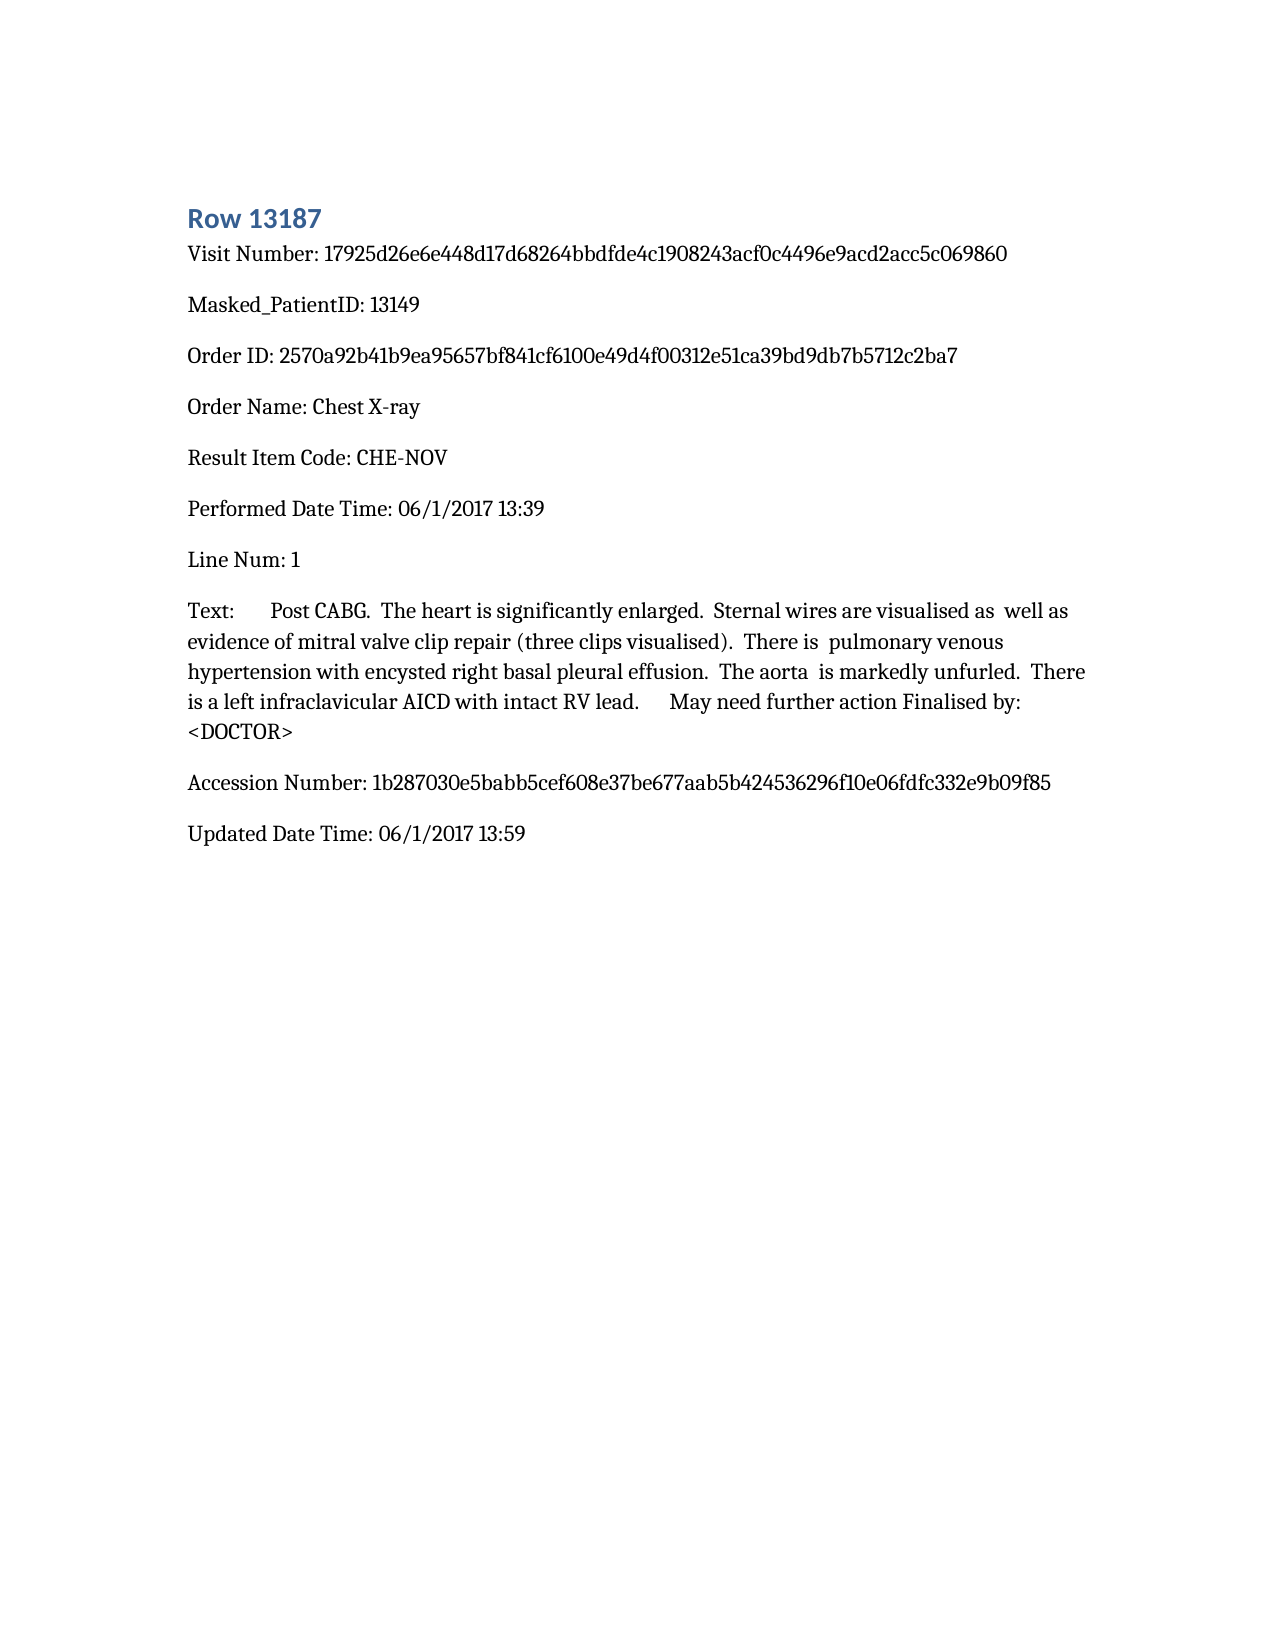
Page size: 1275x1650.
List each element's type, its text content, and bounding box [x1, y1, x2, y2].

text Visit Number: 17925d26e6e448d17d68264bbdfde4c1908243acf0c4496e9acd2acc5c069860 [187, 241, 1087, 267]
text Accession Number: 1b287030e5babb5cef608e37be677aab5b424536296f10e06fdfc332e9b09f85 [187, 770, 1087, 796]
text Performed Date Time: 06/1/2017 13:39 [187, 496, 1087, 522]
text Masked_PatientID: 13149 [187, 292, 1087, 318]
text Line Num: 1 [187, 547, 1087, 573]
text Updated Date Time: 06/1/2017 13:59 [187, 821, 1087, 847]
text Text: Post CABG. The heart is significantly enlarged. Sternal wires are visualised as well as evidence of mitral valve clip repair (three clips visualised). There is pulmonary venous hypertension with encysted right basal pleural effusion. The aorta is markedly unfurled. There is a left infraclavicular AICD with intact RV lead. May need further action Finalised by: <DOCTOR> [187, 598, 1087, 745]
subtitle Row 13187 [187, 200, 1087, 236]
text Result Item Code: CHE-NOV [187, 445, 1087, 471]
text Order ID: 2570a92b41b9ea95657bf841cf6100e49d4f00312e51ca39bd9db7b5712c2ba7 [187, 343, 1087, 369]
text Order Name: Chest X-ray [187, 394, 1087, 420]
